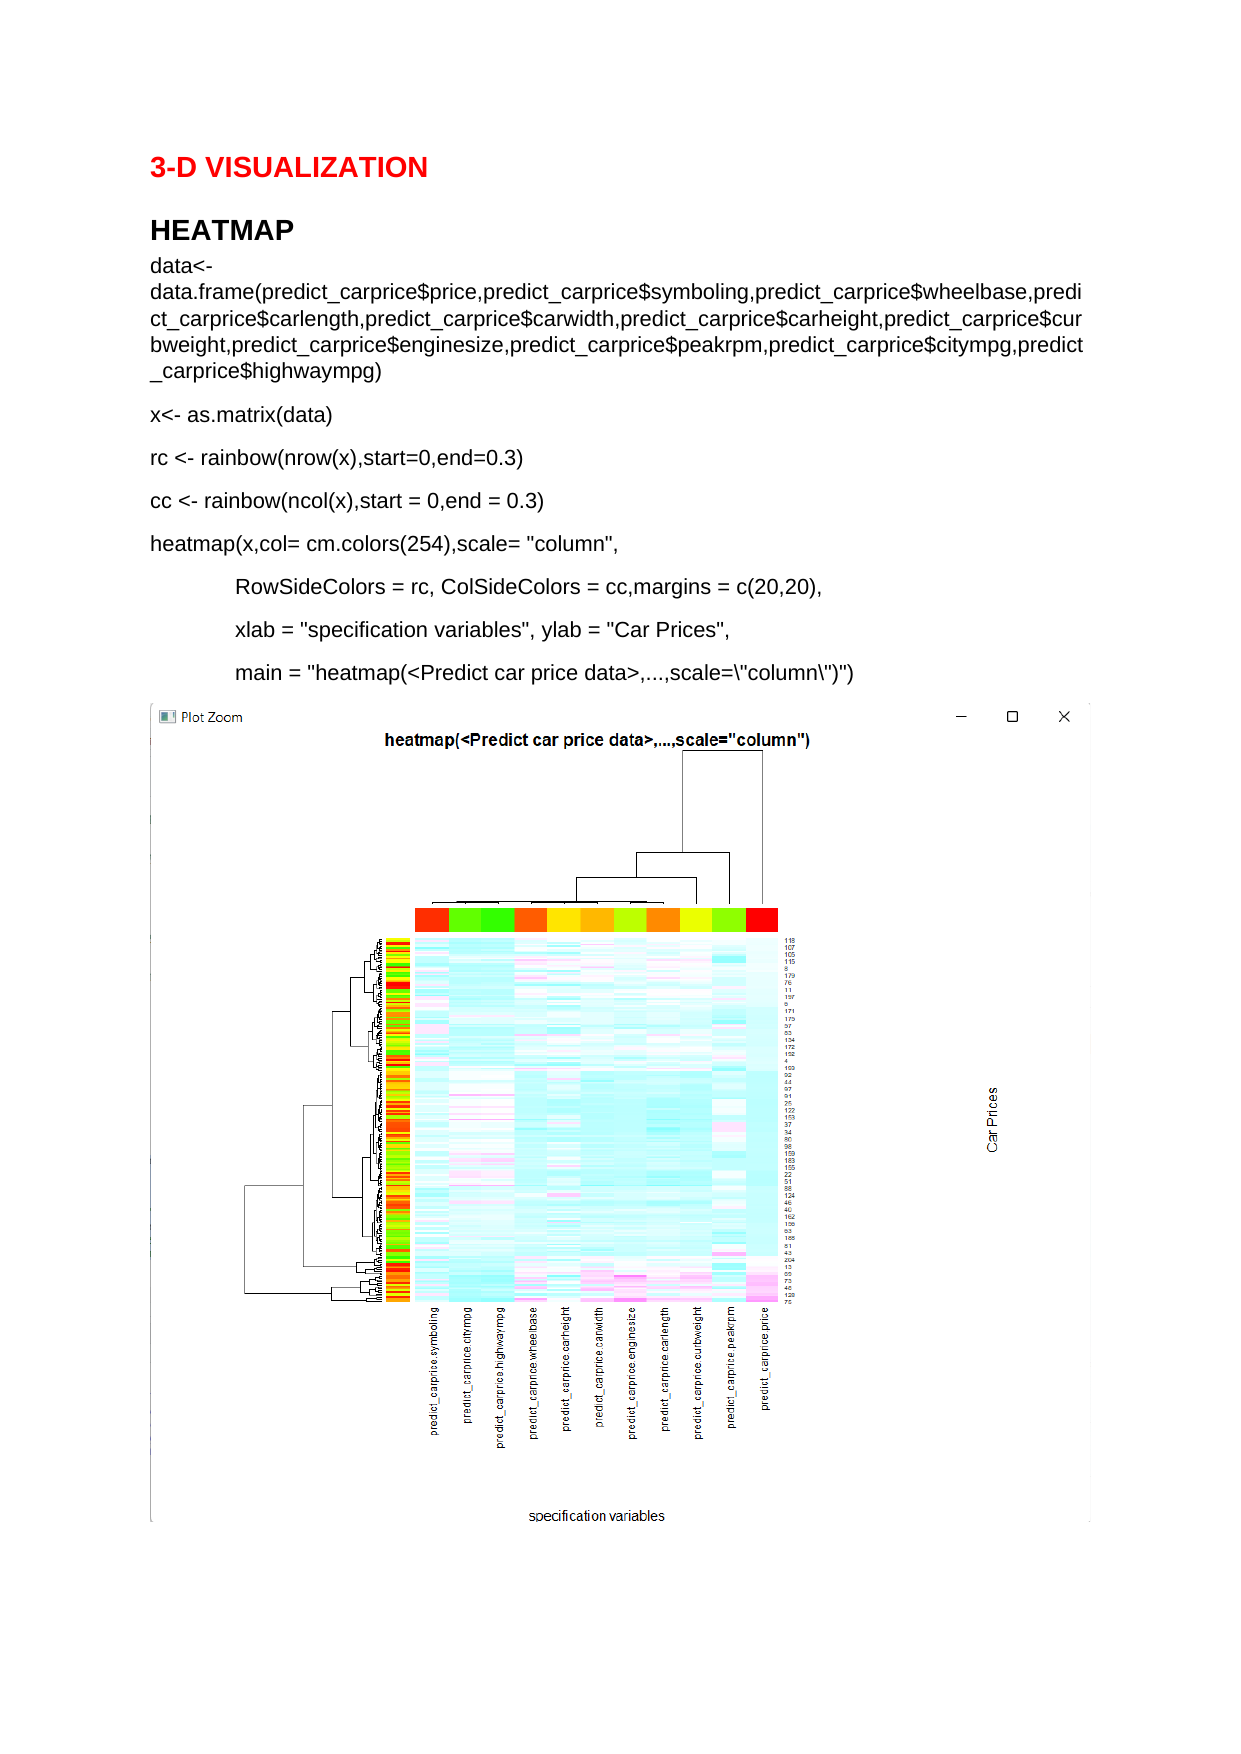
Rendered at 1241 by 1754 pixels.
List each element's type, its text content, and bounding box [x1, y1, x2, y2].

text x<- as.matrix(data) [150, 401, 1090, 427]
picture [150, 703, 1091, 1522]
text main = "heatmap(<Predict car price data>,...,scale=\"column\")") [150, 660, 1090, 685]
text rc <- rainbow(nrow(x),start=0,end=0.3) [150, 444, 1090, 470]
text xlab = "specification variables", ylab = "Car Prices", [150, 617, 1090, 642]
text heatmap(x,col= cm.colors(254),scale= "column", [150, 531, 1090, 556]
text data<- data.frame(predict_carprice$price,predict_carprice$symboling,predict_carprice$wheelbase,predict_carprice$carlength,predict_carprice$carwidth,predict_carprice$carheight,predict_carprice$curbweight,predict_carprice$enginesize,predict_carprice$peakrpm,predict_carprice$citympg,predict_carprice$highwaympg) [150, 252, 1090, 383]
text cc <- rainbow(ncol(x),start = 0,end = 0.3) [150, 488, 1090, 513]
text 3-D VISUALIZATION [150, 150, 1040, 183]
text HEATMAP [150, 213, 1040, 246]
text RowSideColors = rc, ColSideColors = cc,margins = c(20,20), [150, 574, 1090, 599]
